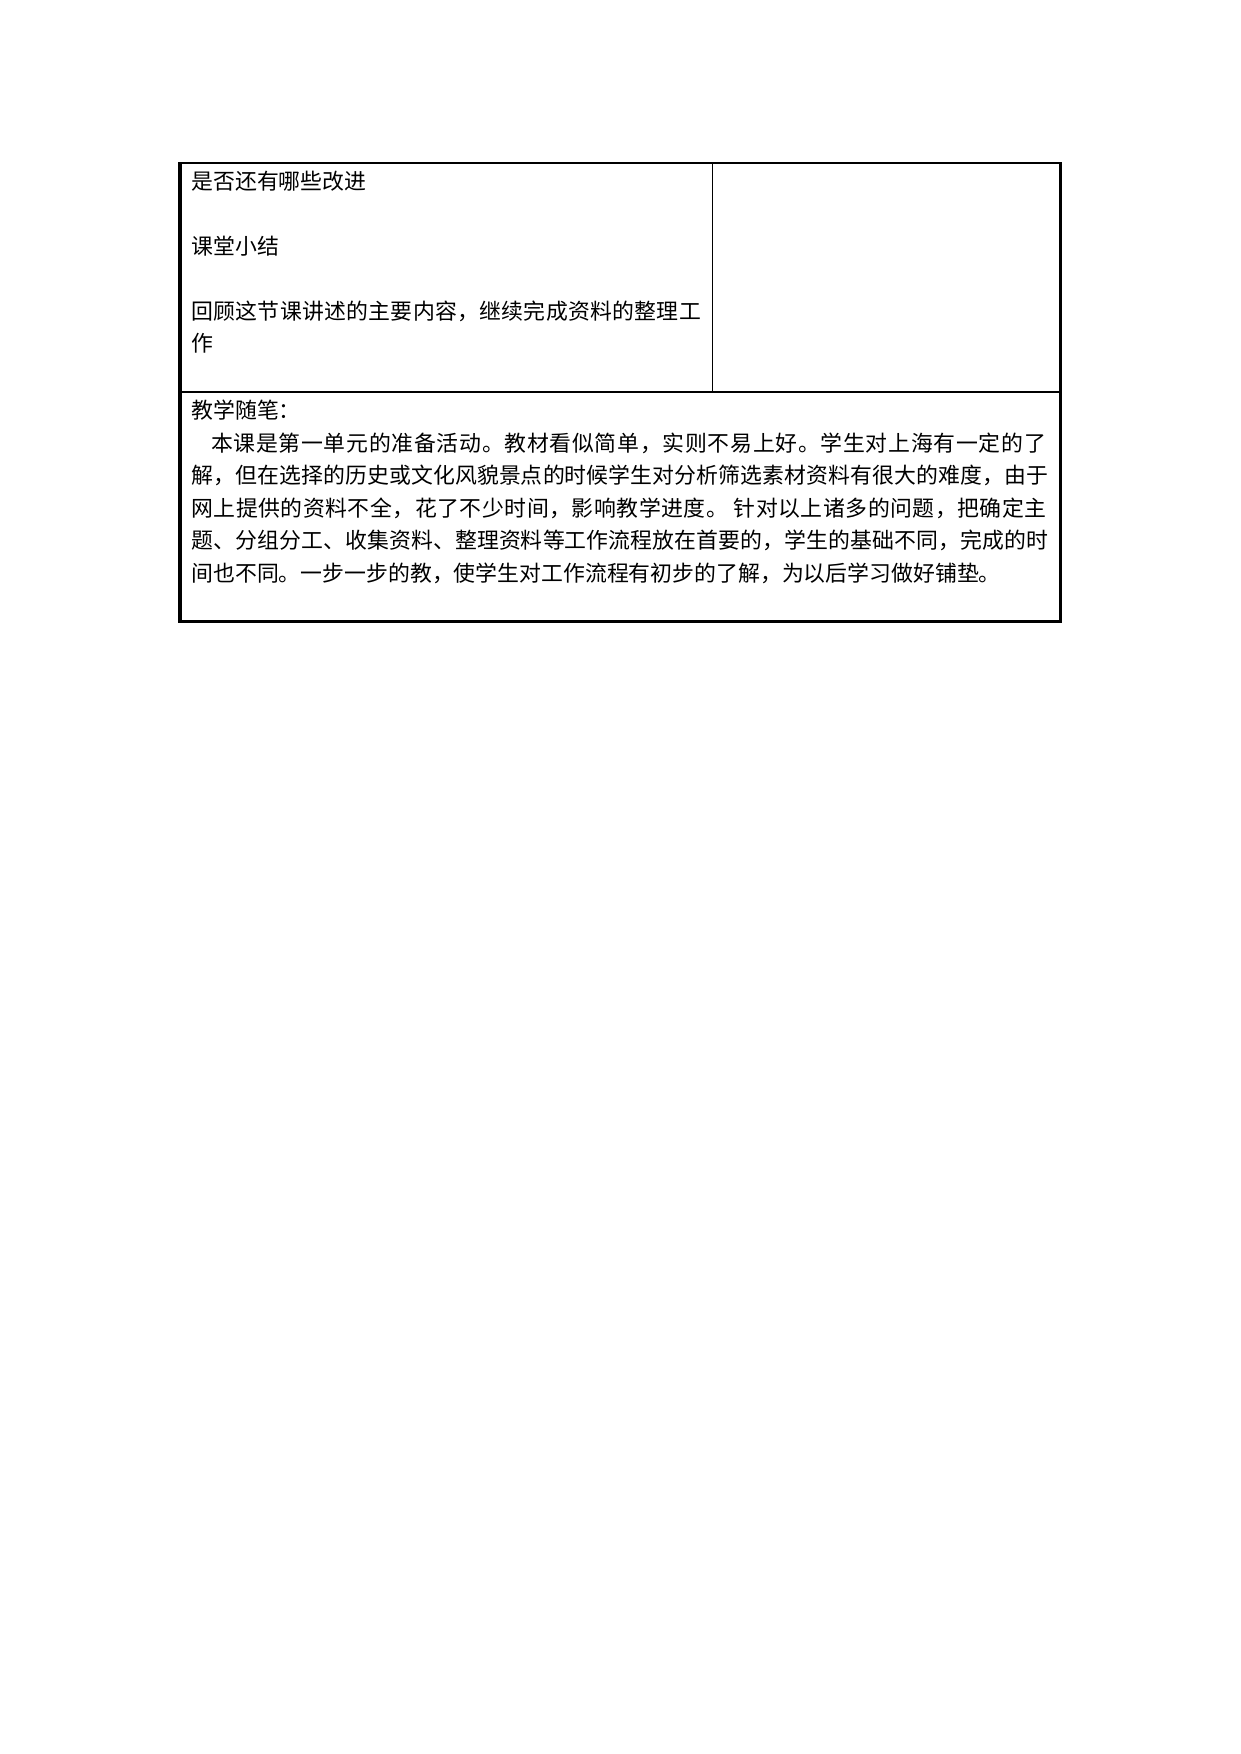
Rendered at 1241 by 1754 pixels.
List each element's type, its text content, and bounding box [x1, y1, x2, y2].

table_cell 教学随笔： 本课是第一单元的准备活动。教材看似简单，实则不易上好。学生对上海有一定的了解，但在选择的历史或文化风貌景点的时候学生对分析筛选素材资料有很大的难度，由于网上提供的资料不全，花了不少时间，影响教学进度。 针对以上诸多的问题，把确定主题、分组分工、收集资料、整理资料等工作流程放在首要的，学生的基础不同，完成的时间也不同。一步一步的教，使学生对工作流程有初步的了解，为以后学习做好铺垫。 [182, 393, 1059, 620]
table_cell [713, 164, 1059, 391]
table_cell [182, 164, 712, 391]
